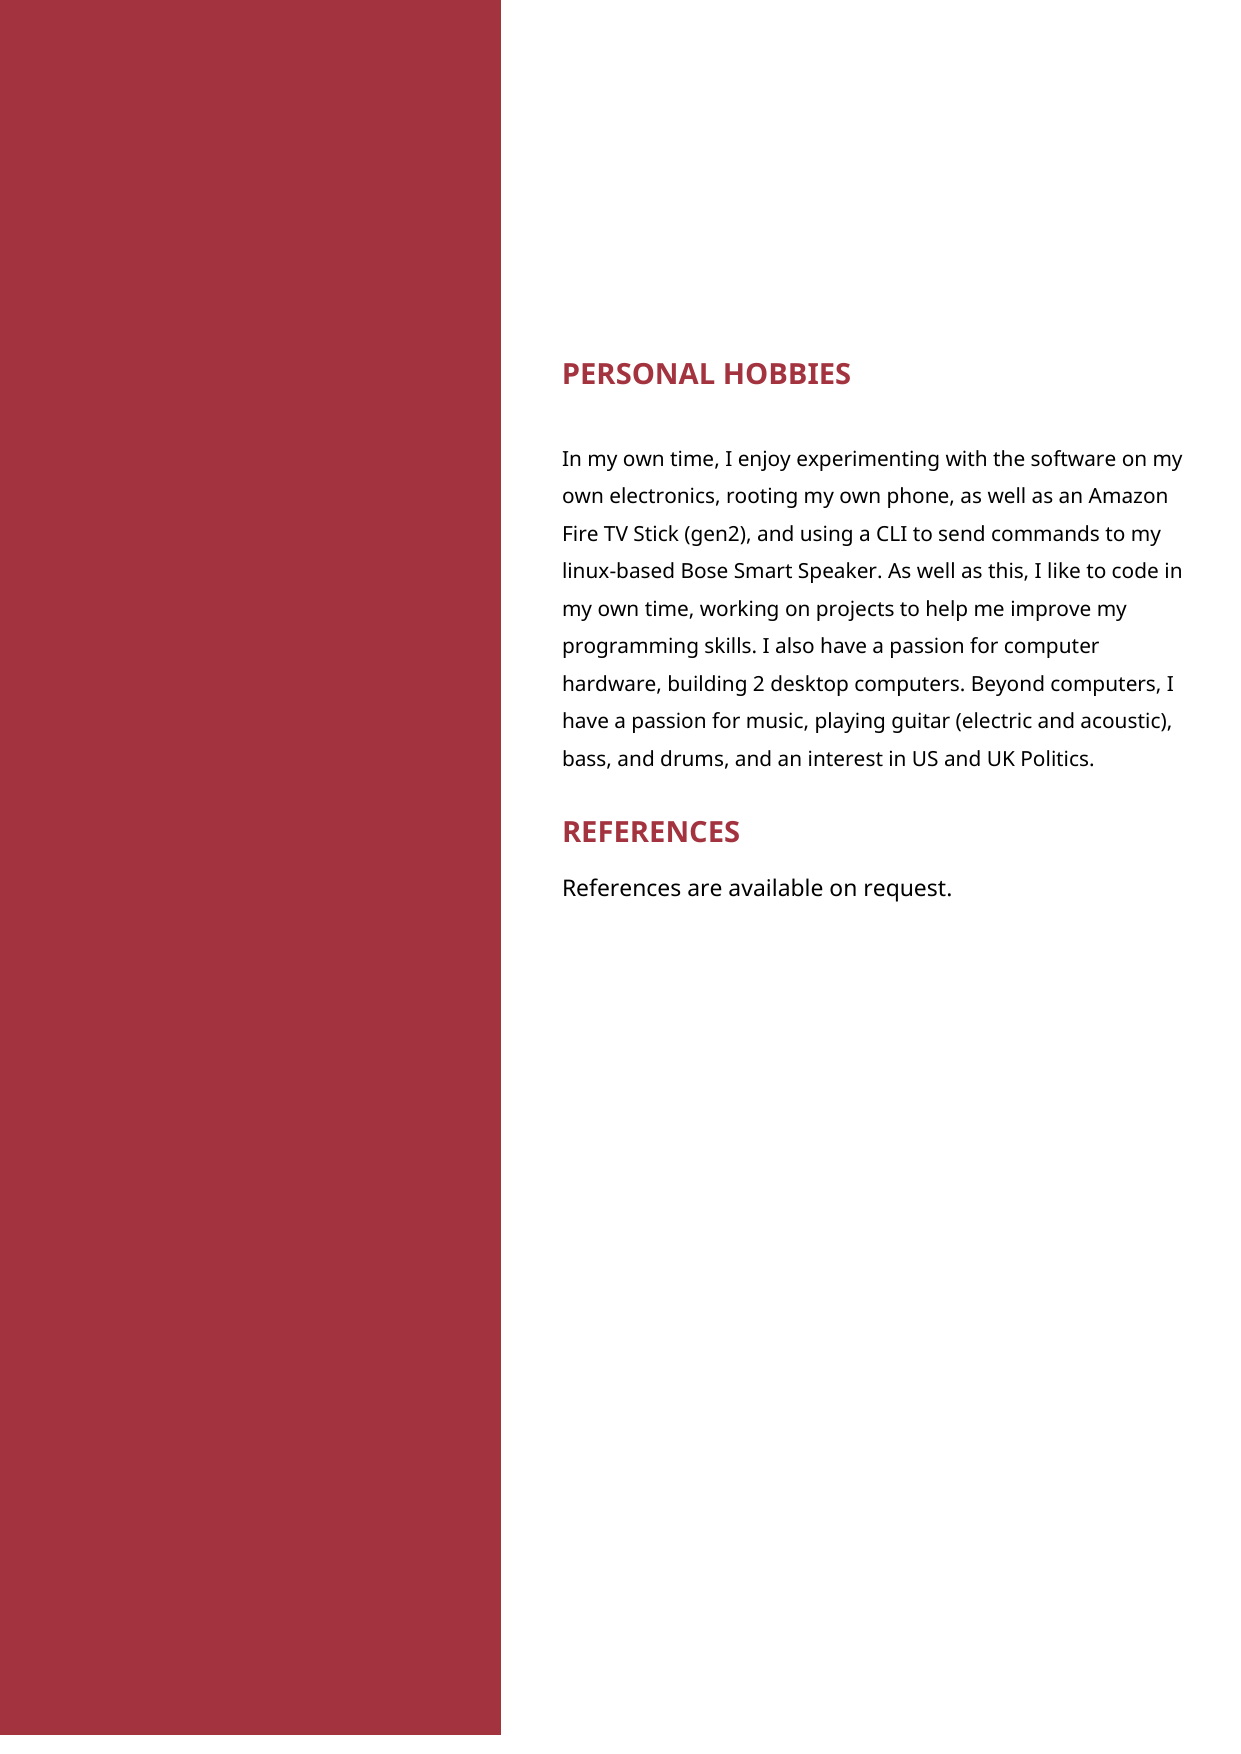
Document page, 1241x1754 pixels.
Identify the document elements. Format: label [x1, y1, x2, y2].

table_header [501, 0, 1240, 1735]
table_header [0, 0, 501, 1735]
